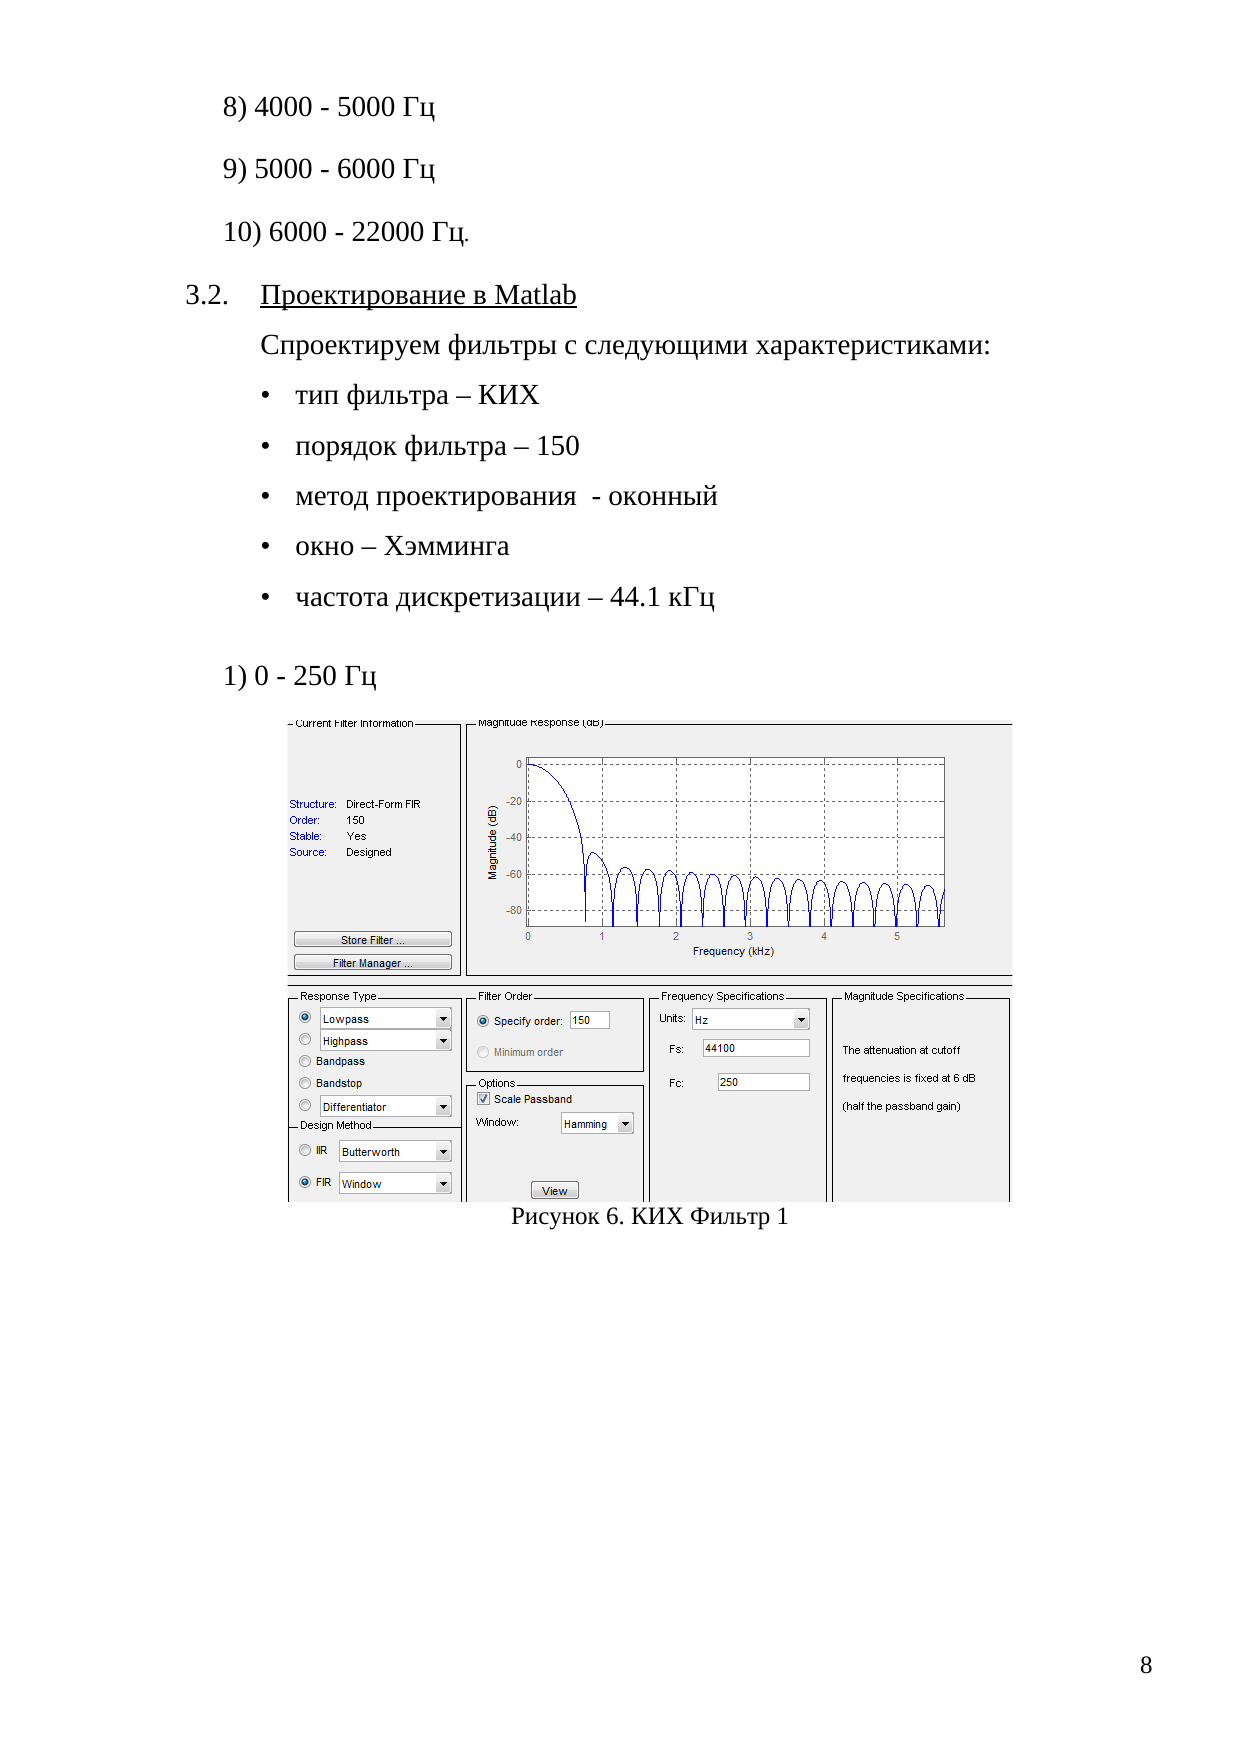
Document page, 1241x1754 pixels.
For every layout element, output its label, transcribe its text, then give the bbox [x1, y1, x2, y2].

list • порядок фильтра – 150 [260, 428, 1152, 461]
text 1) 0 - 250 Гц [223, 658, 1152, 692]
list • метод проектирования - оконный [260, 478, 1152, 512]
list • тип фильтра – КИХ [260, 377, 1152, 411]
text 10) 6000 - 22000 Гц. [223, 214, 1152, 248]
subtitle Проектирование в Matlab [185, 277, 1152, 310]
picture [287, 720, 1013, 1202]
list • частота дискретизации – 44.1 кГц [260, 579, 1152, 612]
list • окно – Хэмминга [260, 528, 1152, 562]
text Рисунок 6. КИХ Фильтр 1 [148, 1201, 1152, 1230]
text 8) 4000 - 5000 Гц [223, 89, 1152, 122]
list Спроектируем фильтры с следующими характеристиками: [260, 327, 1152, 361]
text 9) 5000 - 6000 Гц [223, 151, 1152, 185]
